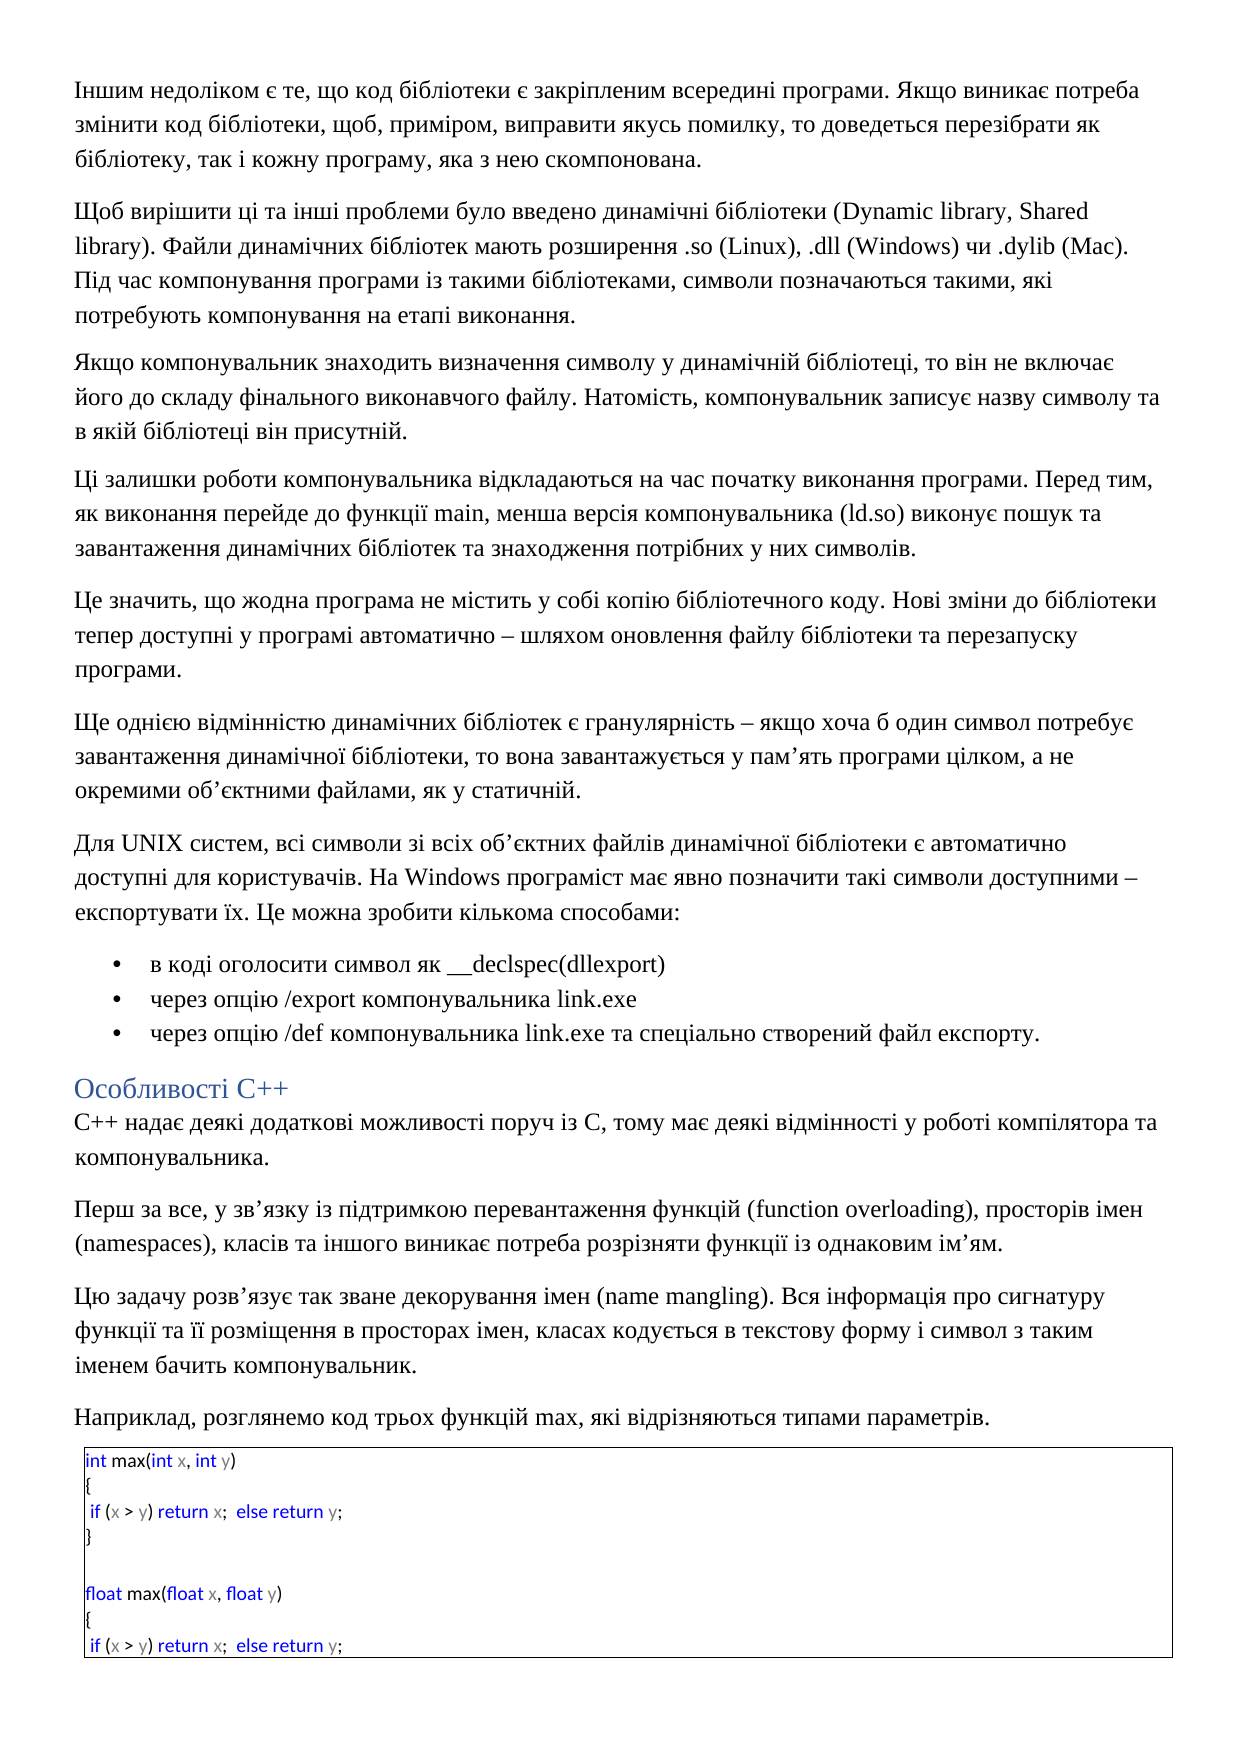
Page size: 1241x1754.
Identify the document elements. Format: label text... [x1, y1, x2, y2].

list в коді оголосити символ як __declspec(dllexport) [112, 949, 1166, 978]
text Для UNIX систем, всі символи зі всіх об’єктних файлів динамічної бібліотеки є автоматично доступні для користувачів. На Windows програміст має явно позначити такі символи доступними – експортувати їх. Це можна зробити кількома способами: [73, 828, 1166, 926]
text if (x > y) return x; else return y; [85, 1632, 1172, 1657]
list через опцію /def компонувальника link.exe та спеціально створений файл експорту. [112, 1018, 1166, 1047]
text Цю задачу розв’язує так зване декорування імен (name mangling). Вся інформація про сигнатуру функції та її розміщення в просторах імен, класах кодується в текстову форму і символ з таким іменем бачить компонувальник. [73, 1281, 1166, 1379]
text Якщо компонувальник знаходить визначення символу у динамічній бібліотеці, то він не включає його до складу фінального виконавчого файлу. Натомість, компонувальник записує назву символу та в якій бібліотеці він присутній. [73, 347, 1166, 445]
text Ще однією відмінністю динамічних бібліотек є гранулярність – якщо хоча б один символ потребує завантаження динамічної бібліотеки, то вона завантажується у пам’ять програми цілком, а не окремими об’єктними файлами, як у статичній. [73, 707, 1166, 804]
subtitle Особливості C++ [73, 1071, 1172, 1104]
text int max(int x, int y) [85, 1448, 1172, 1472]
text Ці залишки роботи компонувальника відкладаються на час початку виконання програми. Перед тим, як виконання перейде до функції main, менша версія компонувальника (ld.so) виконує пошук та завантаження динамічних бібліотек та знаходження потрібних у них символів. [73, 464, 1166, 562]
text } [85, 1523, 1172, 1549]
text Це значить, що жодна програма не містить у собі копію бібліотечного коду. Нові зміни до бібліотеки тепер доступні у програмі автоматично – шляхом оновлення файлу бібліотеки та перезапуску програми. [73, 585, 1166, 683]
text Перш за все, у зв’язку із підтримкою перевантаження функцій (function overloading), просторів імен (namespaces), класів та іншого виникає потреба розрізняти функції із однаковим ім’ям. [73, 1194, 1166, 1257]
list через опцію /export компонувальника link.exe [112, 984, 1166, 1013]
text Іншим недоліком є те, що код бібліотеки є закріпленим всередині програми. Якщо виникає потреба змінити код бібліотеки, щоб, приміром, виправити якусь помилку, то доведеться перезібрати як бібліотеку, так і кожну програму, яка з нею скомпонована. [73, 75, 1166, 173]
text float max(float x, float y) [85, 1581, 1172, 1606]
text { [85, 1606, 1172, 1631]
text C++ надає деякі додаткові можливості поруч із C, тому має деякі відмінності у роботі компілятора та компонувальника. [73, 1107, 1166, 1170]
text if (x > y) return x; else return y; [85, 1498, 1172, 1523]
text Наприклад, розглянемо код трьох функцій max, які відрізняються типами параметрів. [73, 1402, 1166, 1431]
text Щоб вирішити ці та інші проблеми було введено динамічні бібліотеки (Dynamic library, Shared library). Файли динамічних бібліотек мають розширення .so (Linux), .dll (Windows) чи .dylib (Mac). [73, 196, 1166, 259]
text { [85, 1472, 1172, 1497]
text Під час компонування програми із такими бібліотеками, символи позначаються такими, які потребують компонування на етапі виконання. [73, 265, 1166, 328]
